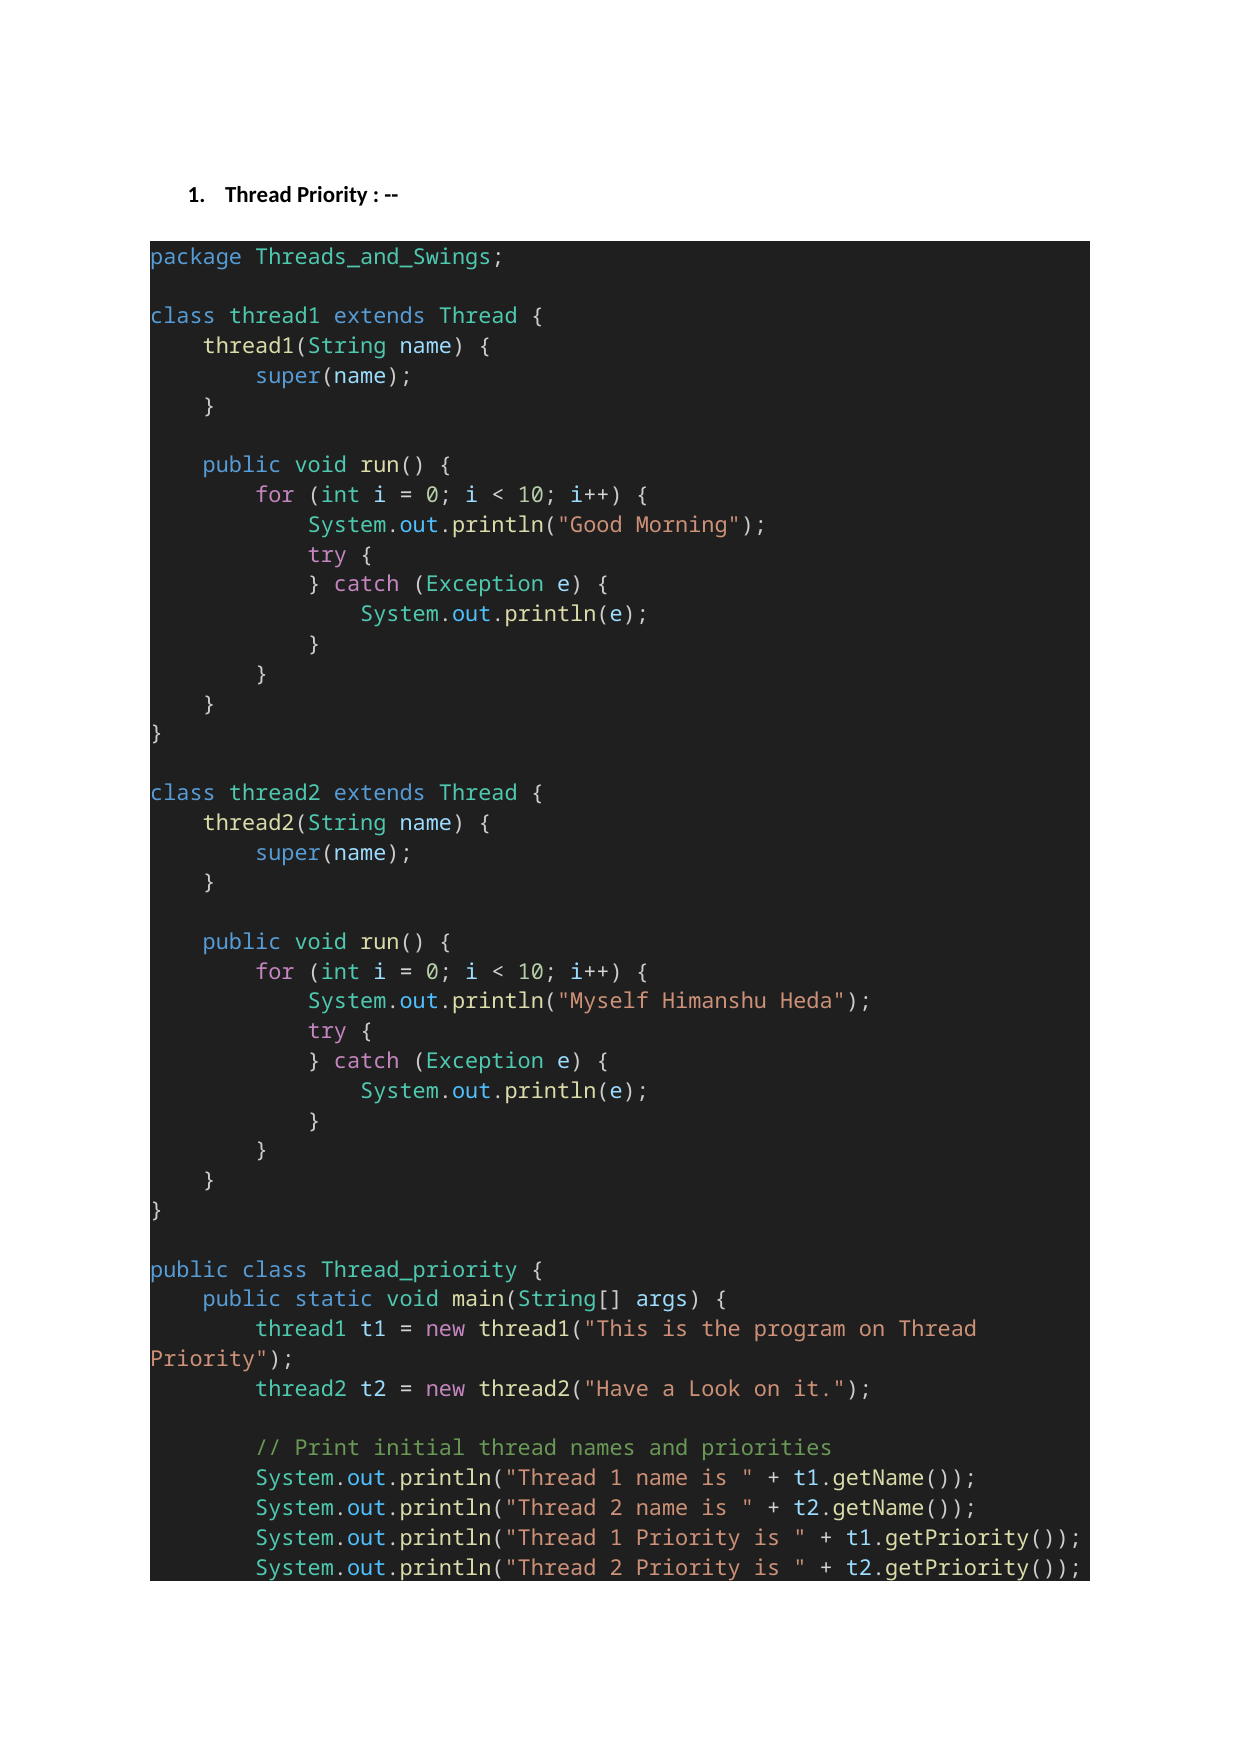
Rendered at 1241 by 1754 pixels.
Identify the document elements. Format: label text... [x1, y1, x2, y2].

text System.out.println("Thread 1 Priority is " + t1.getPriority()); [150, 1522, 1090, 1551]
text System.out.println("Myself Himanshu Heda"); [150, 985, 1090, 1015]
list Thread Priority : -- [187, 180, 1090, 208]
text } [150, 1134, 1090, 1164]
text } [150, 1104, 1090, 1134]
text } catch (Exception e) { [150, 568, 1090, 598]
text System.out.println("Good Morning"); [150, 509, 1090, 538]
text } [150, 717, 1090, 747]
text for (int i = 0; i < 10; i++) { [150, 479, 1090, 509]
text } [150, 687, 1090, 717]
text for (int i = 0; i < 10; i++) { [150, 956, 1090, 985]
text public static void main(String[] args) { [150, 1283, 1090, 1313]
text } catch (Exception e) { [150, 1045, 1090, 1075]
text super(name); [150, 836, 1090, 866]
text } [150, 866, 1090, 896]
text System.out.println("Thread 2 name is " + t2.getName()); [150, 1492, 1090, 1522]
text } [150, 1194, 1090, 1224]
text try { [150, 538, 1090, 568]
text try { [150, 1015, 1090, 1045]
text thread2 t2 = new thread2("Have a Look on it."); [150, 1373, 1090, 1402]
text System.out.println(e); [150, 598, 1090, 628]
text public void run() { [150, 926, 1090, 956]
text super(name); [150, 360, 1090, 389]
text } [150, 628, 1090, 658]
text thread1(String name) { [150, 330, 1090, 360]
text public void run() { [150, 449, 1090, 479]
text } [150, 658, 1090, 687]
text // Print initial thread names and priorities [150, 1432, 1090, 1462]
text System.out.println(e); [150, 1075, 1090, 1104]
text package Threads_and_Swings; [150, 241, 1090, 270]
text } [150, 1164, 1090, 1194]
text System.out.println("Thread 1 name is " + t1.getName()); [150, 1462, 1090, 1492]
text class thread1 extends Thread { [150, 300, 1090, 330]
text public class Thread_priority { [150, 1253, 1090, 1283]
text System.out.println("Thread 2 Priority is " + t2.getPriority()); [150, 1551, 1090, 1581]
text thread1 t1 = new thread1("This is the program on Thread Priority"); [150, 1313, 1090, 1373]
text class thread2 extends Thread { [150, 777, 1090, 807]
text } [150, 389, 1090, 419]
text thread2(String name) { [150, 807, 1090, 836]
